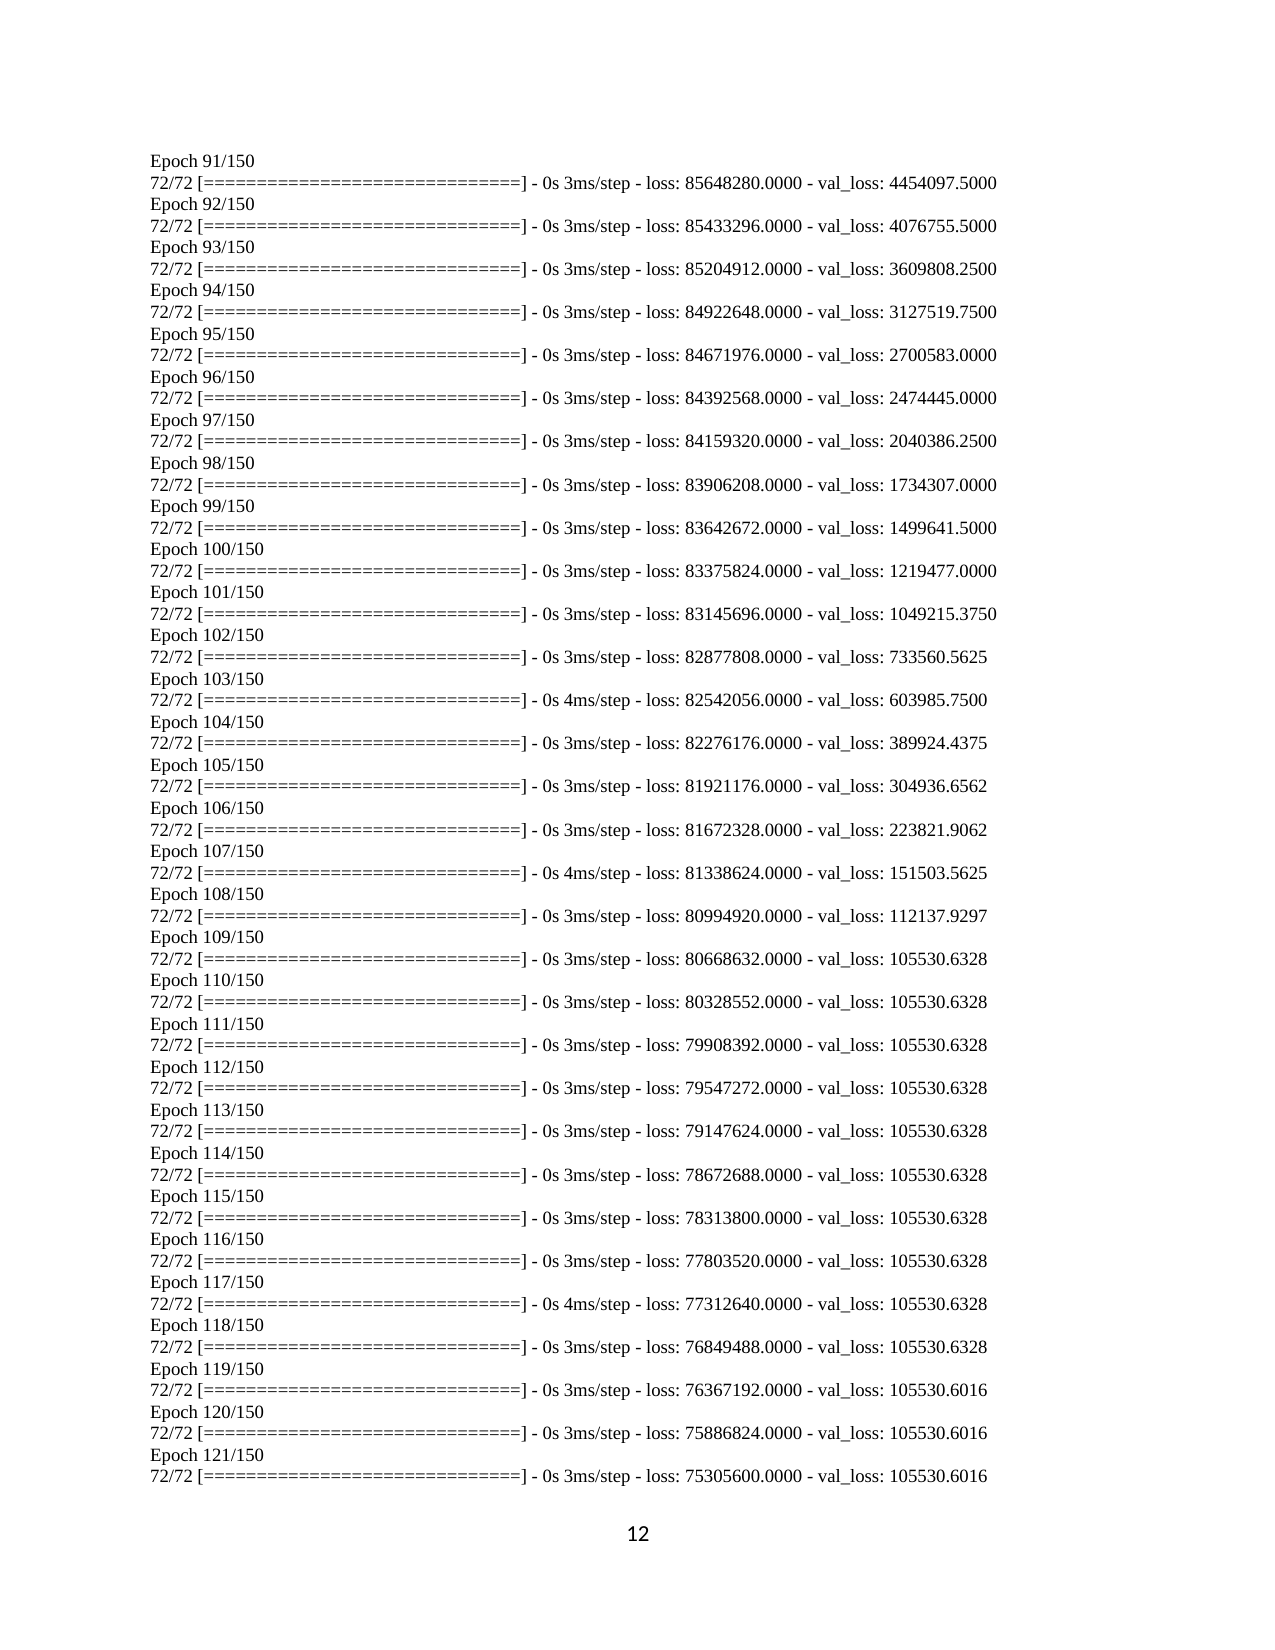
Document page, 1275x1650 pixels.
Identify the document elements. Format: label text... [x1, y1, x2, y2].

text Epoch 111/150 [150, 1012, 1125, 1034]
text Epoch 112/150 [150, 1056, 1125, 1077]
text 72/72 [==============================] - 0s 3ms/step - loss: 83906208.0000 - val_loss: 1734307.0000 [150, 473, 1125, 495]
text Epoch 92/150 [150, 193, 1125, 215]
text 72/72 [==============================] - 0s 4ms/step - loss: 82542056.0000 - val_loss: 603985.7500 [150, 689, 1125, 711]
text Epoch 95/150 [150, 322, 1125, 344]
text Epoch 98/150 [150, 452, 1125, 473]
text Epoch 105/150 [150, 754, 1125, 775]
text Epoch 94/150 [150, 279, 1125, 301]
text 72/72 [==============================] - 0s 3ms/step - loss: 75305600.0000 - val_loss: 105530.6016 [150, 1465, 1125, 1487]
text Epoch 108/150 [150, 883, 1125, 905]
text Epoch 91/150 [150, 150, 1125, 172]
text 72/72 [==============================] - 0s 3ms/step - loss: 84671976.0000 - val_loss: 2700583.0000 [150, 344, 1125, 366]
text 72/72 [==============================] - 0s 3ms/step - loss: 76849488.0000 - val_loss: 105530.6328 [150, 1336, 1125, 1357]
text Epoch 113/150 [150, 1099, 1125, 1120]
text 72/72 [==============================] - 0s 4ms/step - loss: 77312640.0000 - val_loss: 105530.6328 [150, 1293, 1125, 1314]
text 72/72 [==============================] - 0s 3ms/step - loss: 83642672.0000 - val_loss: 1499641.5000 [150, 517, 1125, 538]
text Epoch 96/150 [150, 366, 1125, 387]
text Epoch 103/150 [150, 667, 1125, 689]
text Epoch 119/150 [150, 1357, 1125, 1379]
text Epoch 107/150 [150, 840, 1125, 862]
text 72/72 [==============================] - 0s 3ms/step - loss: 82276176.0000 - val_loss: 389924.4375 [150, 732, 1125, 754]
text 72/72 [==============================] - 0s 3ms/step - loss: 81921176.0000 - val_loss: 304936.6562 [150, 775, 1125, 797]
text 72/72 [==============================] - 0s 3ms/step - loss: 78313800.0000 - val_loss: 105530.6328 [150, 1207, 1125, 1228]
text Epoch 104/150 [150, 711, 1125, 732]
text 72/72 [==============================] - 0s 3ms/step - loss: 85204912.0000 - val_loss: 3609808.2500 [150, 258, 1125, 279]
text Epoch 106/150 [150, 797, 1125, 818]
text Epoch 93/150 [150, 236, 1125, 258]
text Epoch 116/150 [150, 1228, 1125, 1250]
text 72/72 [==============================] - 0s 3ms/step - loss: 82877808.0000 - val_loss: 733560.5625 [150, 646, 1125, 667]
text Epoch 101/150 [150, 581, 1125, 603]
text 72/72 [==============================] - 0s 4ms/step - loss: 81338624.0000 - val_loss: 151503.5625 [150, 862, 1125, 883]
text 72/72 [==============================] - 0s 3ms/step - loss: 83145696.0000 - val_loss: 1049215.3750 [150, 603, 1125, 624]
text 72/72 [==============================] - 0s 3ms/step - loss: 84922648.0000 - val_loss: 3127519.7500 [150, 301, 1125, 322]
text Epoch 117/150 [150, 1271, 1125, 1293]
text Epoch 120/150 [150, 1401, 1125, 1422]
text 72/72 [==============================] - 0s 3ms/step - loss: 83375824.0000 - val_loss: 1219477.0000 [150, 560, 1125, 581]
text 72/72 [==============================] - 0s 3ms/step - loss: 76367192.0000 - val_loss: 105530.6016 [150, 1379, 1125, 1401]
text 72/72 [==============================] - 0s 3ms/step - loss: 79147624.0000 - val_loss: 105530.6328 [150, 1120, 1125, 1142]
text Epoch 99/150 [150, 495, 1125, 517]
text 72/72 [==============================] - 0s 3ms/step - loss: 78672688.0000 - val_loss: 105530.6328 [150, 1163, 1125, 1185]
text Epoch 100/150 [150, 538, 1125, 560]
text 72/72 [==============================] - 0s 3ms/step - loss: 75886824.0000 - val_loss: 105530.6016 [150, 1422, 1125, 1444]
text Epoch 102/150 [150, 624, 1125, 646]
text 72/72 [==============================] - 0s 3ms/step - loss: 85648280.0000 - val_loss: 4454097.5000 [150, 172, 1125, 193]
text Epoch 121/150 [150, 1444, 1125, 1465]
text 72/72 [==============================] - 0s 3ms/step - loss: 80328552.0000 - val_loss: 105530.6328 [150, 991, 1125, 1012]
text Epoch 110/150 [150, 969, 1125, 991]
text Epoch 97/150 [150, 409, 1125, 430]
text 72/72 [==============================] - 0s 3ms/step - loss: 81672328.0000 - val_loss: 223821.9062 [150, 818, 1125, 840]
text 72/72 [==============================] - 0s 3ms/step - loss: 80994920.0000 - val_loss: 112137.9297 [150, 905, 1125, 926]
text 72/72 [==============================] - 0s 3ms/step - loss: 79547272.0000 - val_loss: 105530.6328 [150, 1077, 1125, 1099]
text Epoch 115/150 [150, 1185, 1125, 1207]
text 72/72 [==============================] - 0s 3ms/step - loss: 85433296.0000 - val_loss: 4076755.5000 [150, 215, 1125, 236]
text 72/72 [==============================] - 0s 3ms/step - loss: 80668632.0000 - val_loss: 105530.6328 [150, 948, 1125, 969]
text 72/72 [==============================] - 0s 3ms/step - loss: 84159320.0000 - val_loss: 2040386.2500 [150, 430, 1125, 452]
text 72/72 [==============================] - 0s 3ms/step - loss: 79908392.0000 - val_loss: 105530.6328 [150, 1034, 1125, 1056]
text 72/72 [==============================] - 0s 3ms/step - loss: 84392568.0000 - val_loss: 2474445.0000 [150, 387, 1125, 409]
text 72/72 [==============================] - 0s 3ms/step - loss: 77803520.0000 - val_loss: 105530.6328 [150, 1250, 1125, 1271]
text Epoch 109/150 [150, 926, 1125, 948]
text Epoch 118/150 [150, 1314, 1125, 1336]
text Epoch 114/150 [150, 1142, 1125, 1163]
